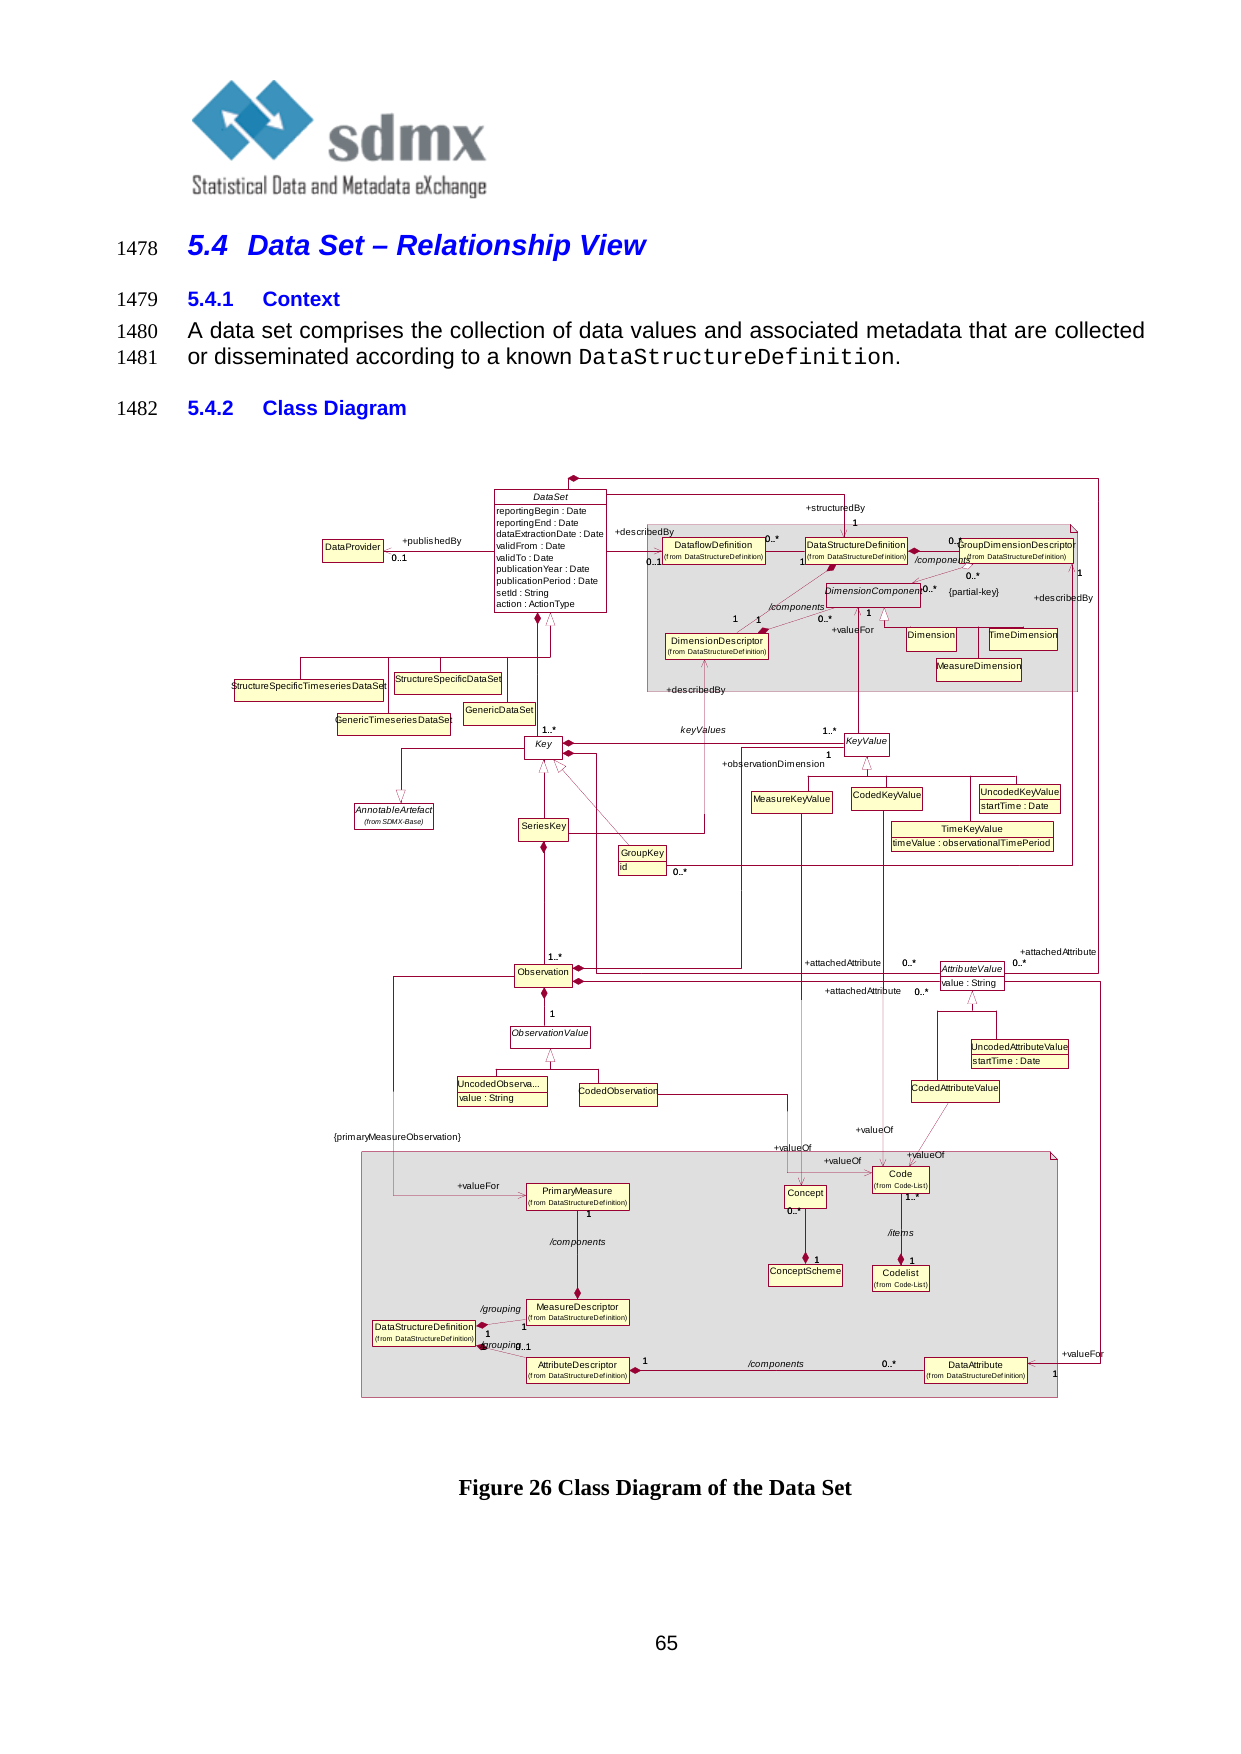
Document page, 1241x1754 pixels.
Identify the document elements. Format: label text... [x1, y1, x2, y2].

subtitle Class Diagram [187, 396, 1146, 420]
subtitle Context [187, 286, 1146, 310]
picture [192, 80, 495, 202]
subtitle Data Set – Relationship View [187, 228, 1146, 261]
text A data set comprises the collection of data values and associated metadata that are collected or disseminated according to a known DataStructureDefinition. [187, 317, 1146, 371]
table_cell Figure 26 Class Diagram of the Data Set [176, 1470, 1134, 1513]
table_header [176, 426, 1134, 1470]
